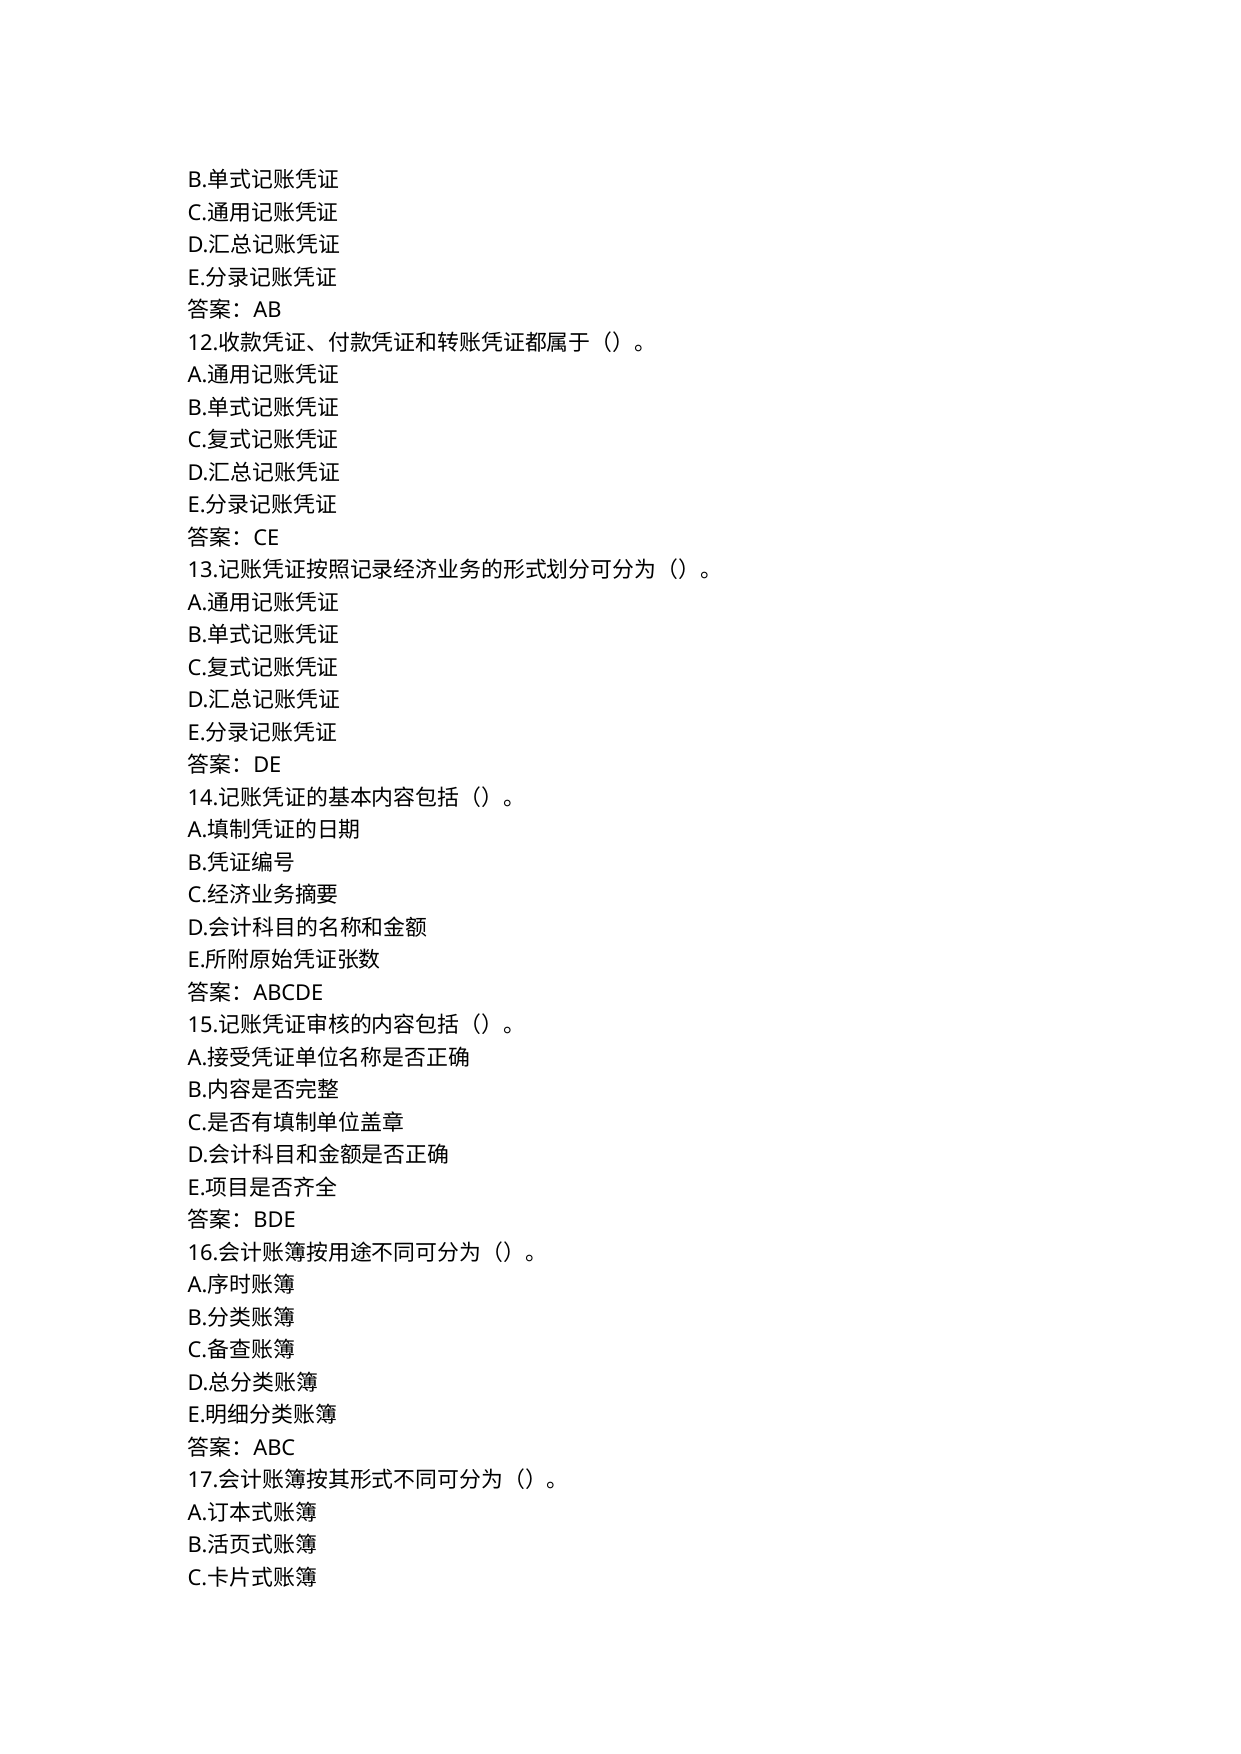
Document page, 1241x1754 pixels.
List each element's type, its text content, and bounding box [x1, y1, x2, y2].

text 答案：CE [187, 519, 1053, 552]
text E.分录记账凭证 [187, 259, 1053, 292]
text C.复式记账凭证 [187, 649, 1053, 682]
text 答案：DE [187, 747, 1053, 779]
text 12.收款凭证、付款凭证和转账凭证都属于（）。 [187, 324, 1053, 357]
text B.单式记账凭证 [187, 389, 1053, 422]
text A.通用记账凭证 [187, 584, 1053, 617]
text C.通用记账凭证 [187, 194, 1053, 227]
text E.分录记账凭证 [187, 487, 1053, 519]
text A.接受凭证单位名称是否正确 [187, 1039, 1053, 1072]
text B.分类账簿 [187, 1299, 1053, 1332]
text D.会计科目和金额是否正确 [187, 1137, 1053, 1169]
text B.凭证编号 [187, 844, 1053, 877]
text B.单式记账凭证 [187, 162, 1053, 194]
text A.序时账簿 [187, 1267, 1053, 1299]
text D.总分类账簿 [187, 1364, 1053, 1397]
text C.复式记账凭证 [187, 422, 1053, 454]
text E.所附原始凭证张数 [187, 942, 1053, 974]
text A.通用记账凭证 [187, 357, 1053, 389]
text 答案：ABCDE [187, 974, 1053, 1007]
text B.活页式账簿 [187, 1527, 1053, 1559]
text E.明细分类账簿 [187, 1397, 1053, 1429]
text B.单式记账凭证 [187, 617, 1053, 649]
text C.经济业务摘要 [187, 877, 1053, 909]
text D.汇总记账凭证 [187, 454, 1053, 487]
text 14.记账凭证的基本内容包括（）。 [187, 779, 1053, 812]
text C.备查账簿 [187, 1332, 1053, 1364]
text A.填制凭证的日期 [187, 812, 1053, 844]
text 15.记账凭证审核的内容包括（）。 [187, 1007, 1053, 1039]
text B.内容是否完整 [187, 1072, 1053, 1104]
text E.项目是否齐全 [187, 1169, 1053, 1202]
text C.卡片式账簿 [187, 1559, 1053, 1592]
text D.汇总记账凭证 [187, 682, 1053, 714]
text 答案：ABC [187, 1429, 1053, 1462]
text D.汇总记账凭证 [187, 227, 1053, 259]
text D.会计科目的名称和金额 [187, 909, 1053, 942]
text 16.会计账簿按用途不同可分为（）。 [187, 1234, 1053, 1267]
text 17.会计账簿按其形式不同可分为（）。 [187, 1462, 1053, 1494]
text C.是否有填制单位盖章 [187, 1104, 1053, 1137]
text E.分录记账凭证 [187, 714, 1053, 747]
text 答案：BDE [187, 1202, 1053, 1234]
text 答案：AB [187, 292, 1053, 324]
text 13.记账凭证按照记录经济业务的形式划分可分为（）。 [187, 552, 1053, 584]
text A.订本式账簿 [187, 1494, 1053, 1527]
